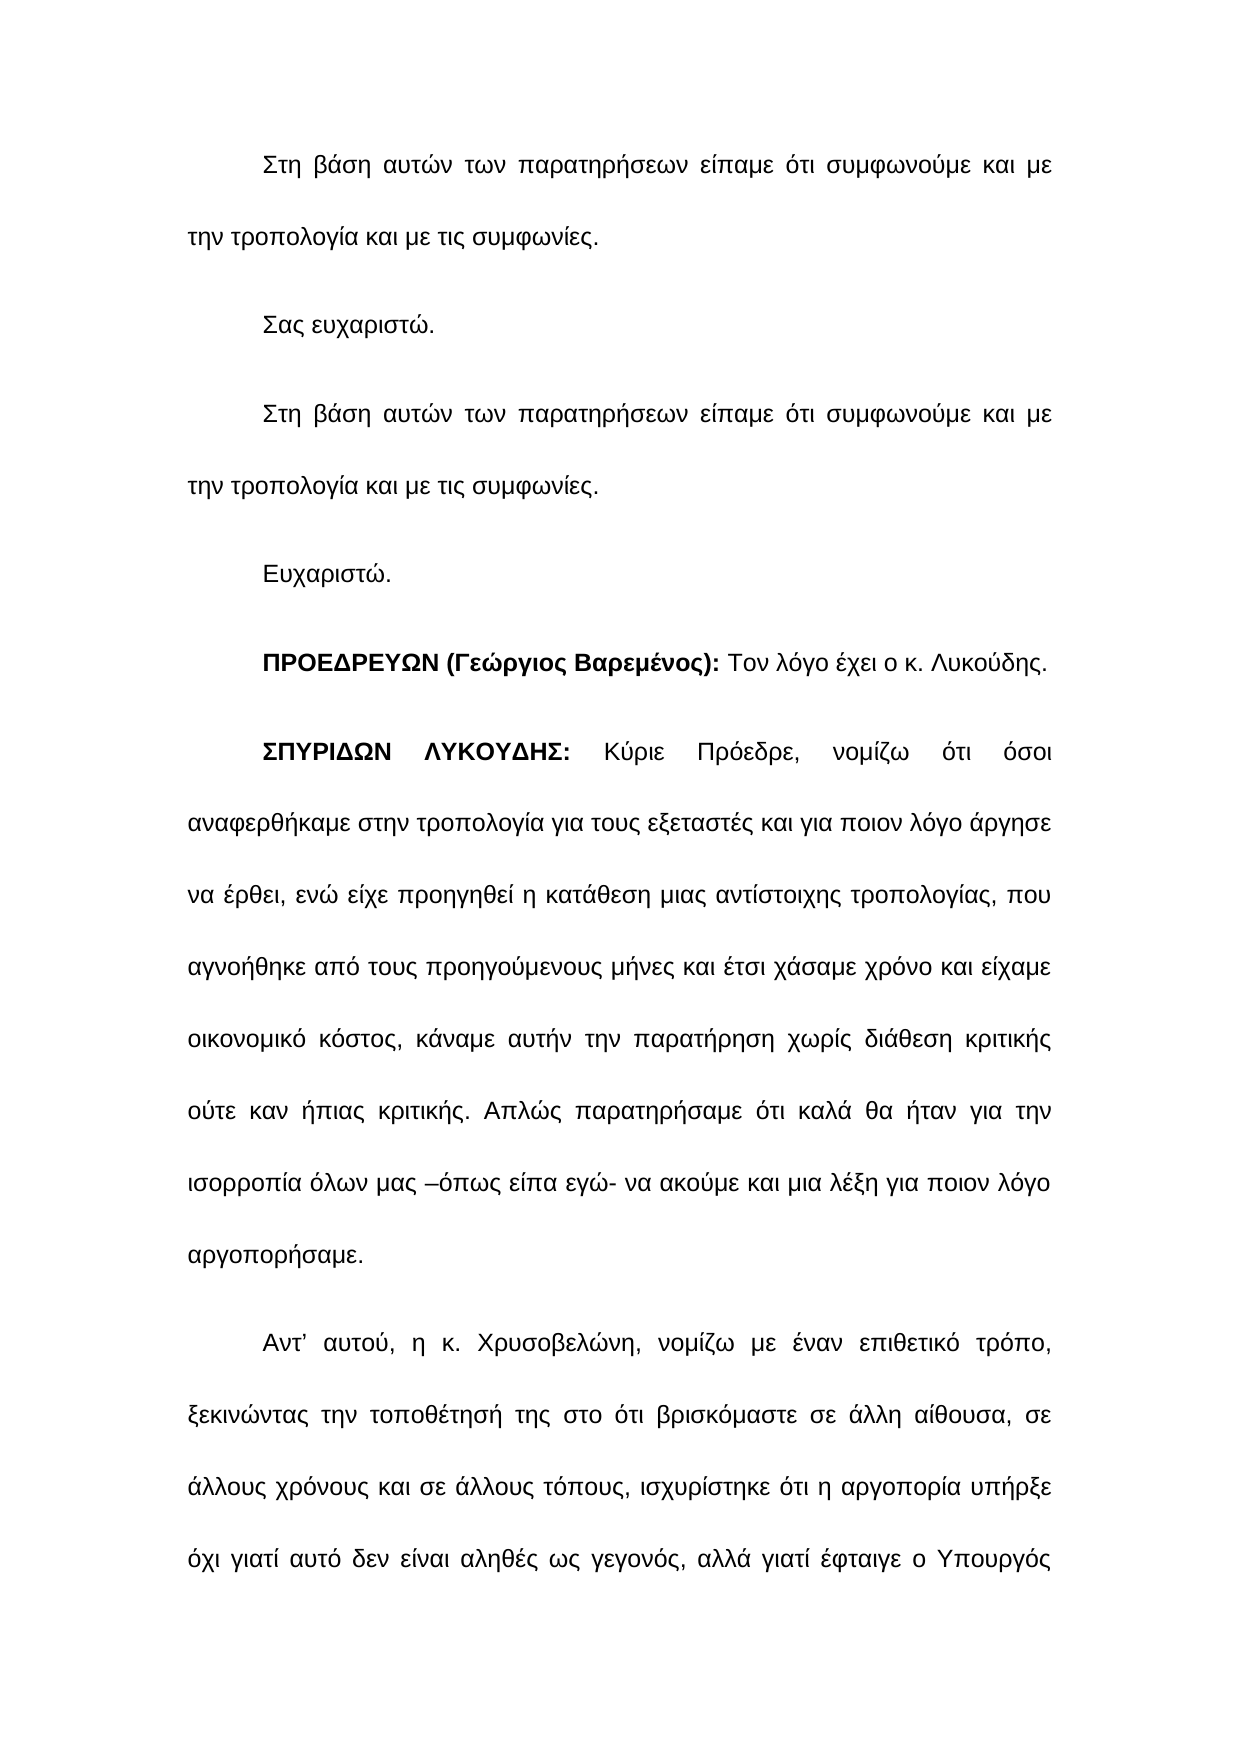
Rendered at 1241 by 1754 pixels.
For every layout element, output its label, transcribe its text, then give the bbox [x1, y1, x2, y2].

text Στη βάση αυτών των παρατηρήσεων είπαμε ότι συμφωνούμε και με την τροπολογία και με τις συμφωνίες. [187, 150, 1053, 251]
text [187, 1328, 1053, 1572]
text ΠΡΟΕΔΡΕΥΩΝ (Γεώργιος Βαρεμένος): Τον λόγο έχει ο κ. Λυκούδης. [187, 648, 1053, 677]
text Ευχαριστώ. [187, 559, 1053, 588]
text ΣΠΥΡΙΔΩΝ ΛΥΚΟΥΔΗΣ: Κύριε Πρόεδρε, νομίζω ότι όσοι αναφερθήκαμε στην τροπολογία για τους εξεταστές και για ποιον λόγο άργησε να έρθει, ενώ είχε προηγηθεί η κατάθεση μιας αντίστοιχης τροπολογίας, που αγνοήθηκε από τους προηγούμενους μήνες και έτσι χάσαμε χρόνο και είχαμε οικονομικό κόστος, κάναμε αυτήν την παρατήρηση χωρίς διάθεση κριτικής ούτε καν ήπιας κριτικής. Απλώς παρατηρήσαμε ότι καλά θα ήταν για την ισορροπία όλων μας –όπως είπα εγώ- να ακούμε και μια λέξη για ποιον λόγο αργοπορήσαμε. [187, 736, 1053, 1268]
text Στη βάση αυτών των παρατηρήσεων είπαμε ότι συμφωνούμε και με την τροπολογία και με τις συμφωνίες. [187, 399, 1053, 499]
text Σας ευχαριστώ. [187, 310, 1053, 339]
